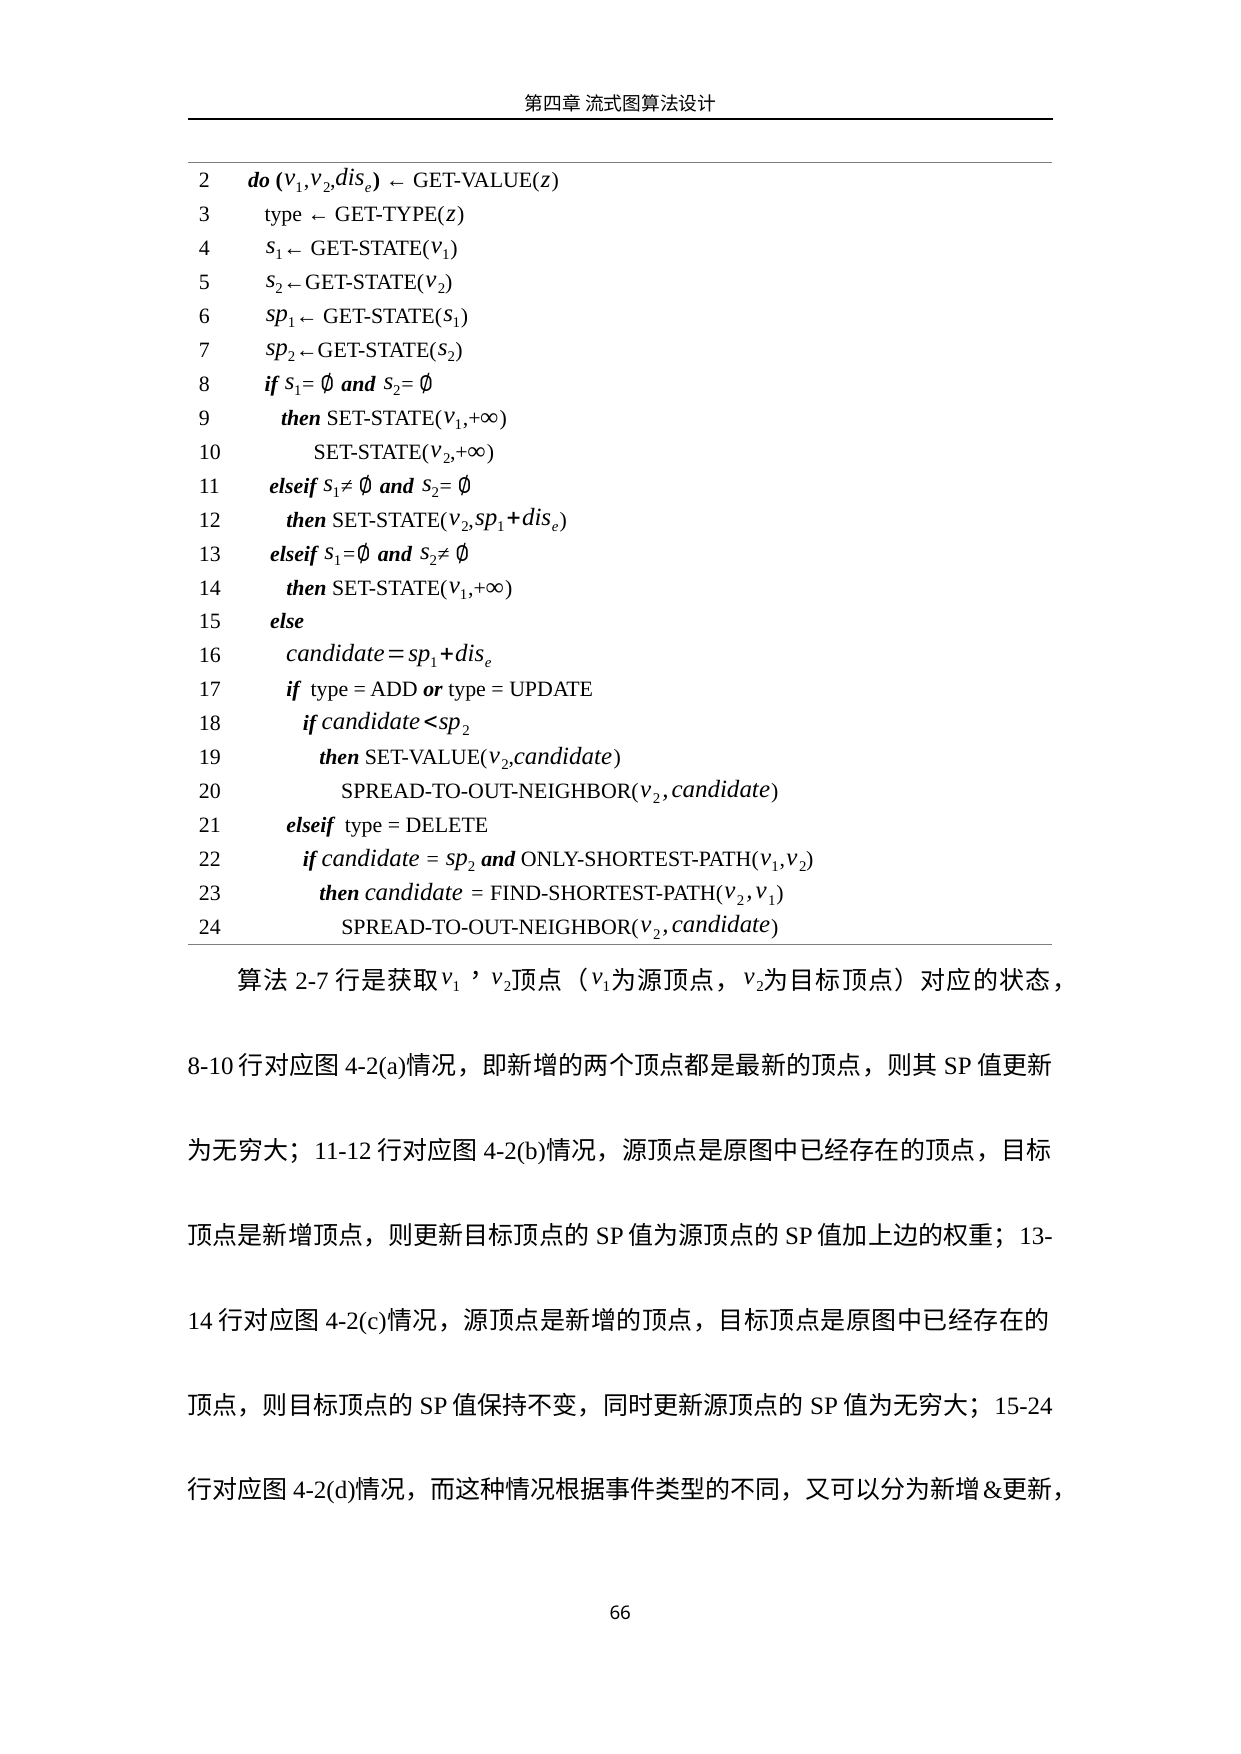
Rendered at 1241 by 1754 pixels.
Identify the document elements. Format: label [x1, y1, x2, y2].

text [187, 945, 1053, 1522]
table_cell [188, 163, 1052, 944]
